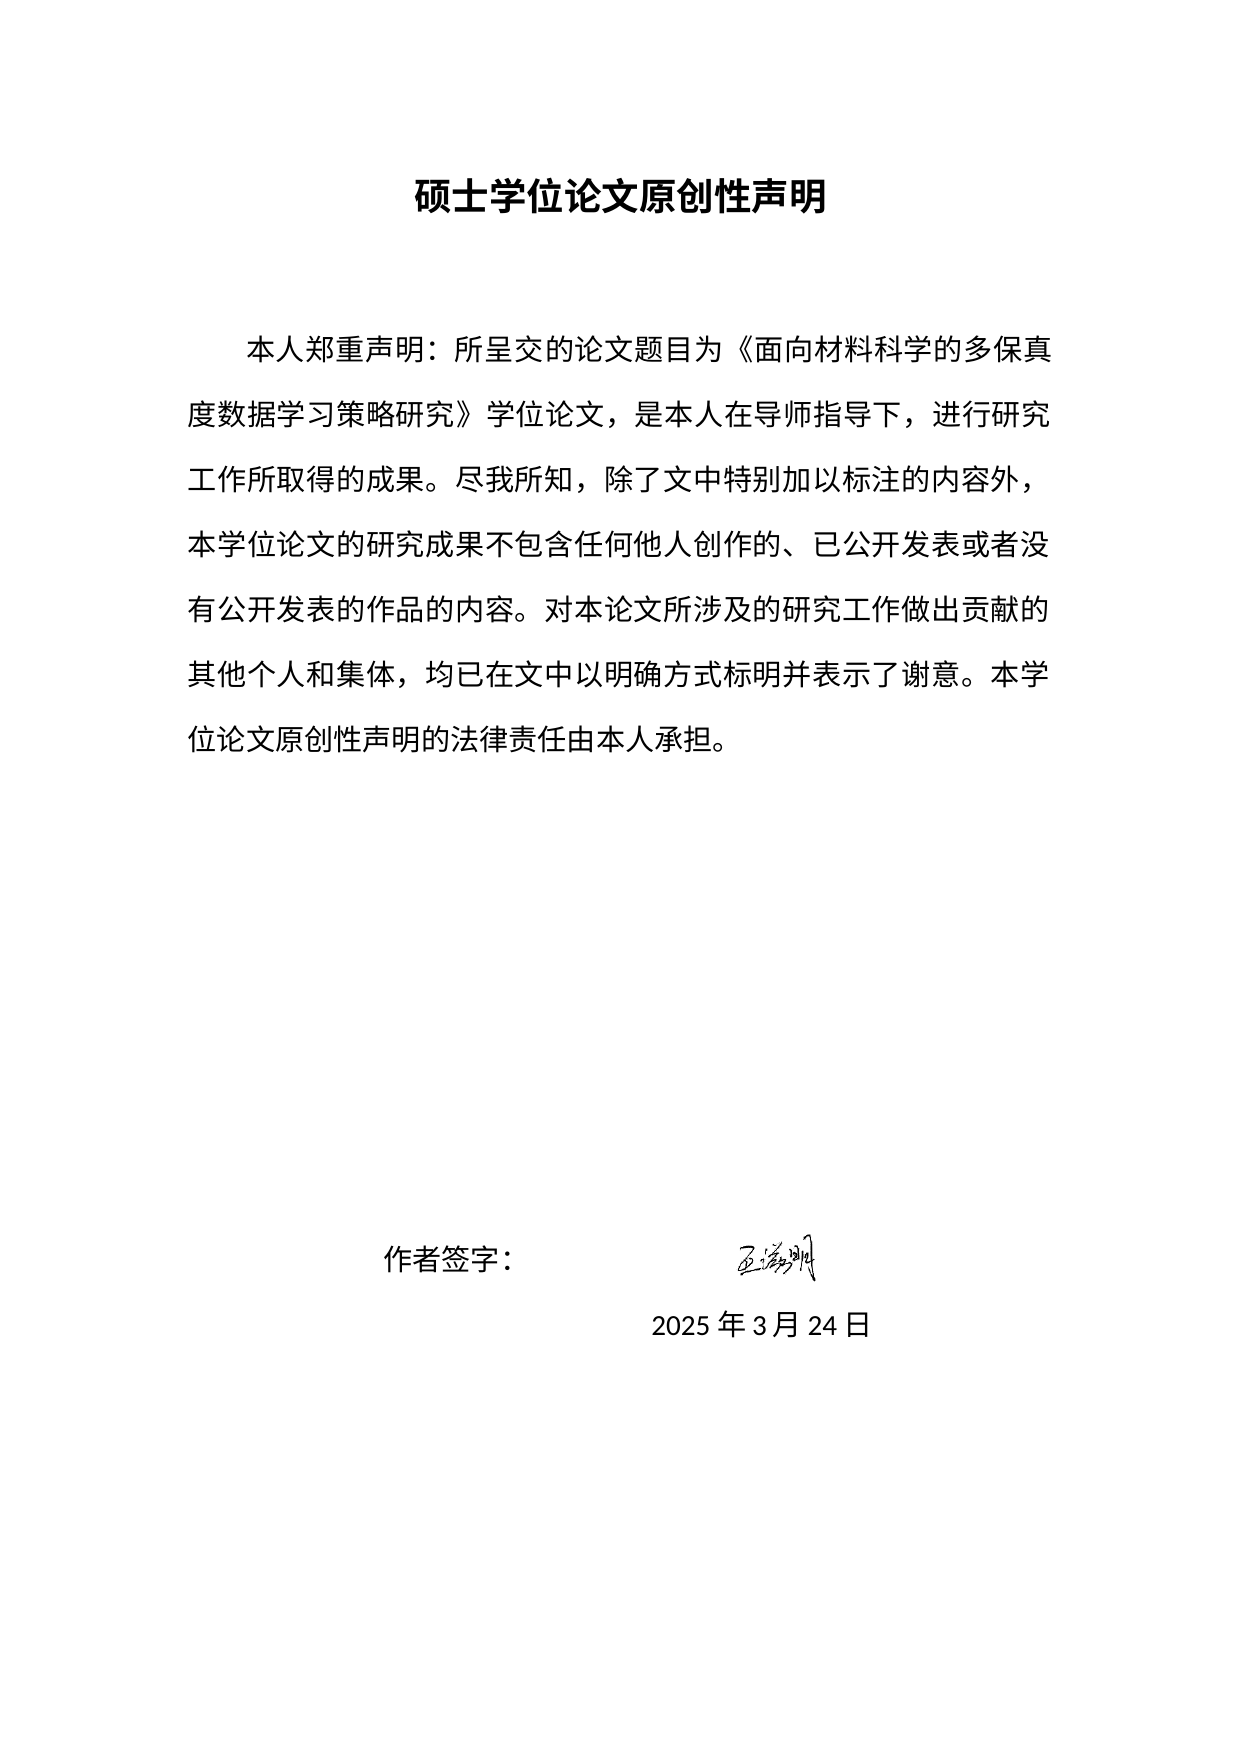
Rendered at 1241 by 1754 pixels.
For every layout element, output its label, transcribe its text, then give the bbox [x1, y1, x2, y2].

text 2025年3月24日 [187, 1290, 1053, 1355]
text 硕士学位论文原创性声明 [187, 162, 1053, 227]
text 作者签字： [187, 1225, 1053, 1290]
text 本人郑重声明：所呈交的论文题目为《面向材料科学的多保真度数据学习策略研究》学位论文，是本人在导师指导下，进行研究工作所取得的成果。尽我所知，除了文中特别加以标注的内容外，本学位论文的研究成果不包含任何他人创作的、已公开发表或者没有公开发表的作品的内容。对本论文所涉及的研究工作做出贡献的其他个人和集体，均已在文中以明确方式标明并表示了谢意。本学位论文原创性声明的法律责任由本人承担。 [187, 315, 1053, 770]
picture [732, 1228, 822, 1291]
